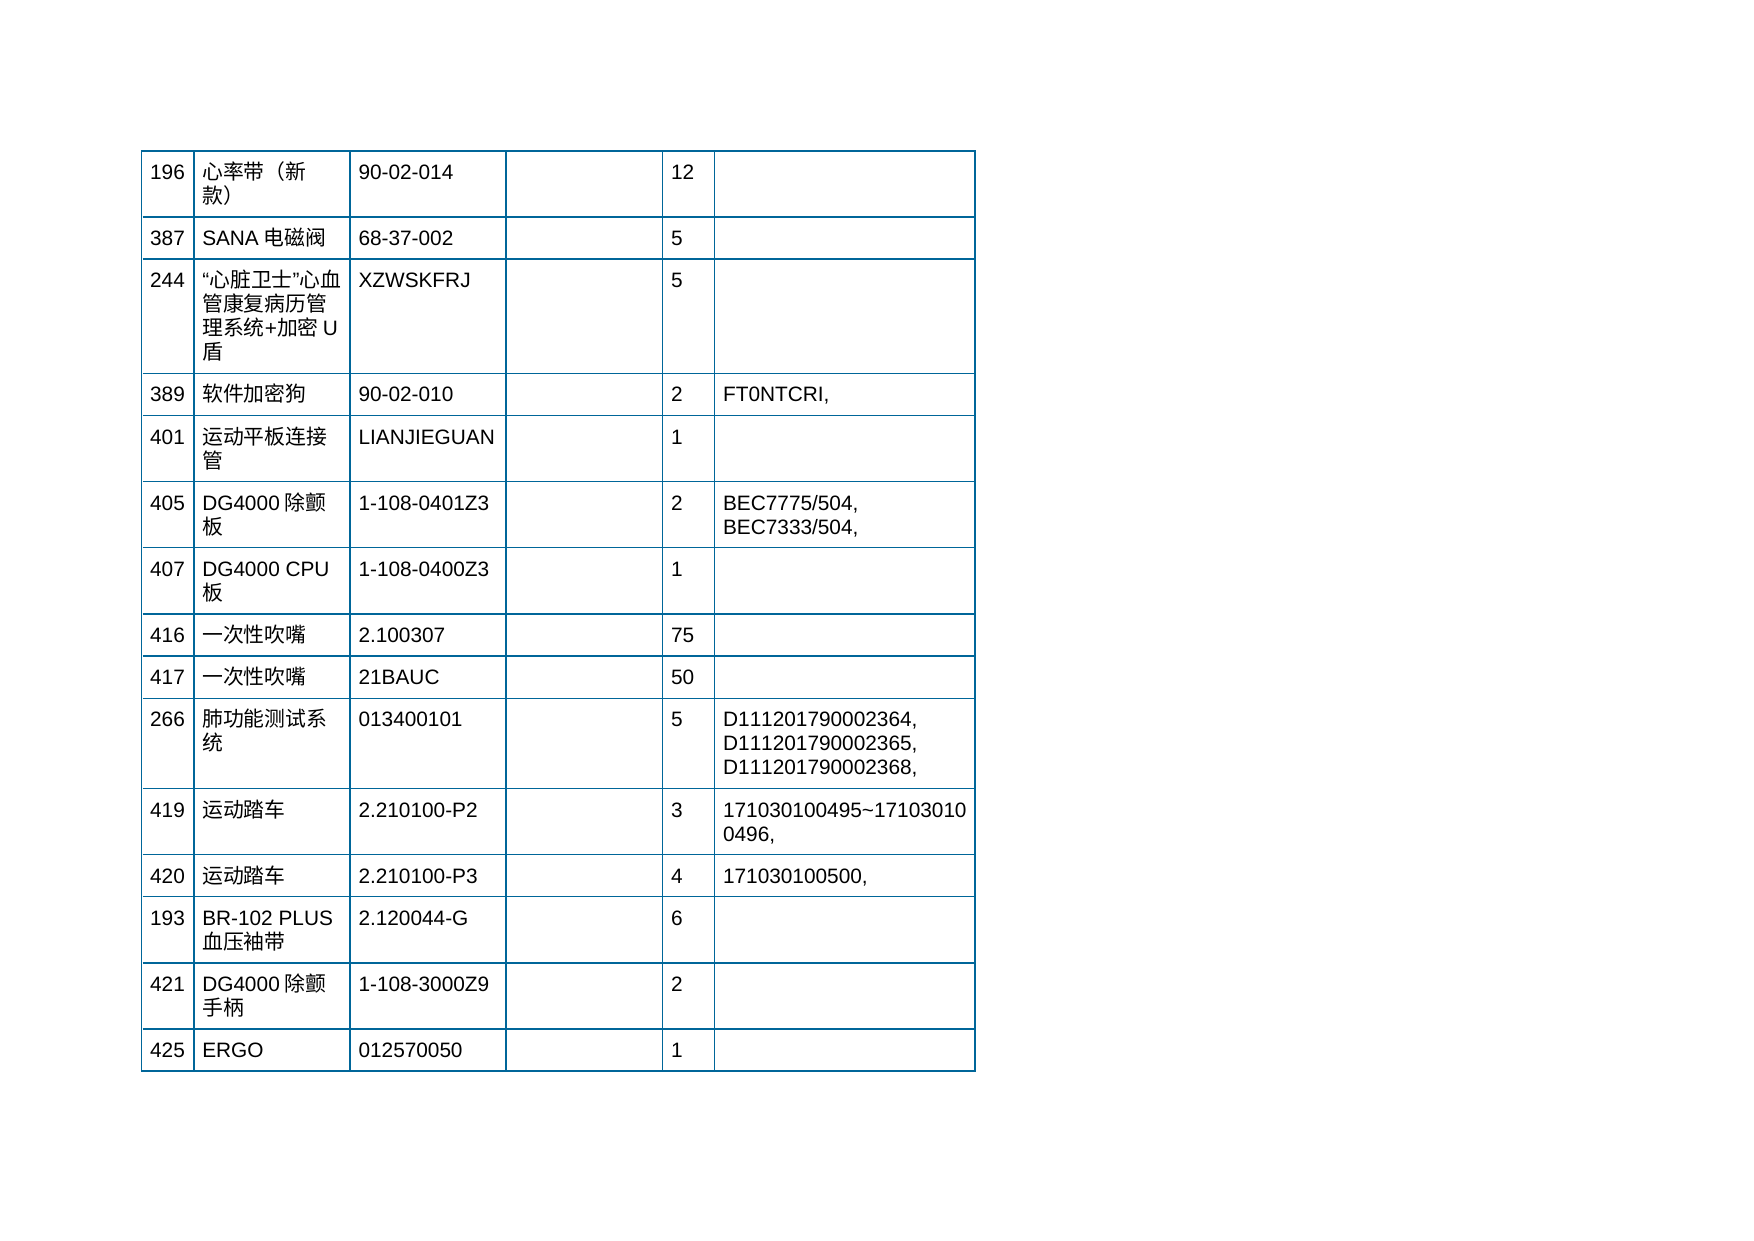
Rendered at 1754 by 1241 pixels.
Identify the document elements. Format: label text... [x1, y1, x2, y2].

table_cell SANA电磁阀 [195, 218, 349, 258]
table_cell [507, 374, 662, 414]
table_cell [507, 152, 662, 216]
table_cell [715, 615, 974, 655]
table_cell [507, 416, 662, 481]
table_cell BEC7775/504, BEC7333/504, [715, 482, 974, 547]
table_cell 387 [142, 217, 193, 258]
table_cell 405 [142, 482, 193, 547]
table_cell 一次性吹嘴 [195, 657, 349, 697]
table_cell 2.120044-G [351, 897, 505, 962]
table_cell 12 [663, 152, 714, 216]
table_cell [507, 482, 662, 547]
table_cell XZWSKFRJ [351, 260, 505, 372]
table_cell 2.100307 [351, 615, 505, 655]
table_cell BR-102 PLUS 血压袖带 [195, 897, 349, 962]
table_cell DG4000 CPU板 [195, 548, 349, 613]
table_cell 5 [663, 260, 714, 372]
table_cell 2 [663, 374, 714, 414]
table_cell 4 [663, 855, 714, 896]
table_cell 2.210100-P2 [351, 789, 505, 854]
table_cell [715, 260, 974, 372]
table_cell 266 [142, 699, 193, 787]
table_cell 5 [663, 218, 714, 258]
table_cell 1-108-3000Z9 [351, 964, 505, 1028]
table_cell D111201790002364, D111201790002365, D111201790002368, [715, 699, 974, 787]
table_cell 心率带（新款） [195, 152, 349, 216]
table_cell [507, 548, 662, 613]
table_cell 417 [142, 656, 193, 697]
table_cell 196 [142, 152, 193, 216]
table_cell 1 [663, 1030, 714, 1070]
table_cell “心脏卫士”心血管康复病历管理系统+加密U盾 [195, 260, 349, 372]
table_cell [715, 897, 974, 962]
table_cell DG4000除颤手柄 [195, 964, 349, 1028]
table_cell 75 [663, 615, 714, 655]
table_cell [715, 548, 974, 613]
table_cell [715, 416, 974, 481]
table_cell [507, 699, 662, 787]
table_cell 3 [663, 789, 714, 854]
table_cell 6 [663, 897, 714, 962]
table_cell [715, 152, 974, 216]
table_cell 420 [142, 855, 193, 896]
table_cell [507, 218, 662, 258]
table_cell [507, 789, 662, 854]
table_cell 2.210100-P3 [351, 855, 505, 896]
table_cell 407 [142, 548, 193, 613]
table_cell 1 [663, 416, 714, 481]
table_cell 运动踏车 [195, 789, 349, 854]
table_cell 软件加密狗 [195, 374, 349, 414]
table_cell 90-02-014 [351, 152, 505, 216]
table_cell [507, 964, 662, 1028]
table_cell 171030100500, [715, 855, 974, 896]
table_cell [715, 964, 974, 1028]
table_cell [715, 1030, 974, 1070]
table_cell 171030100495~171030100496, [715, 789, 974, 854]
table_cell [507, 615, 662, 655]
table_cell [507, 1030, 662, 1070]
table_cell 401 [142, 416, 193, 481]
table_cell 1-108-0400Z3 [351, 548, 505, 613]
table_cell 425 [142, 1029, 193, 1070]
table_cell [507, 897, 662, 962]
table_cell 90-02-010 [351, 374, 505, 414]
table_cell 1 [663, 548, 714, 613]
table_cell 50 [663, 657, 714, 697]
table_cell 肺功能测试系统 [195, 699, 349, 787]
table_cell 2 [663, 482, 714, 547]
table_cell 013400101 [351, 699, 505, 787]
table_cell [507, 657, 662, 697]
table_cell 运动平板连接管 [195, 416, 349, 481]
table_cell 1-108-0401Z3 [351, 482, 505, 547]
table_cell 389 [142, 374, 193, 414]
table_cell 419 [142, 789, 193, 854]
table_cell 2 [663, 964, 714, 1028]
table_cell 5 [663, 699, 714, 787]
table_cell [507, 855, 662, 896]
table_cell 一次性吹嘴 [195, 615, 349, 655]
table_cell 421 [142, 963, 193, 1028]
table_cell [715, 657, 974, 697]
table_cell 运动踏车 [195, 855, 349, 896]
table_cell 244 [142, 259, 193, 372]
table_cell FT0NTCRI, [715, 374, 974, 414]
table_cell [507, 260, 662, 372]
table_cell LIANJIEGUAN [351, 416, 505, 481]
table_cell 193 [142, 897, 193, 962]
table_cell 21BAUC [351, 657, 505, 697]
table_cell [715, 218, 974, 258]
table_cell 68-37-002 [351, 218, 505, 258]
table_cell 416 [142, 614, 193, 655]
table_cell ERGO RS232线 4KV [195, 1030, 349, 1070]
table_cell DG4000除颤板 [195, 482, 349, 547]
table_cell 012570050 [351, 1030, 505, 1070]
